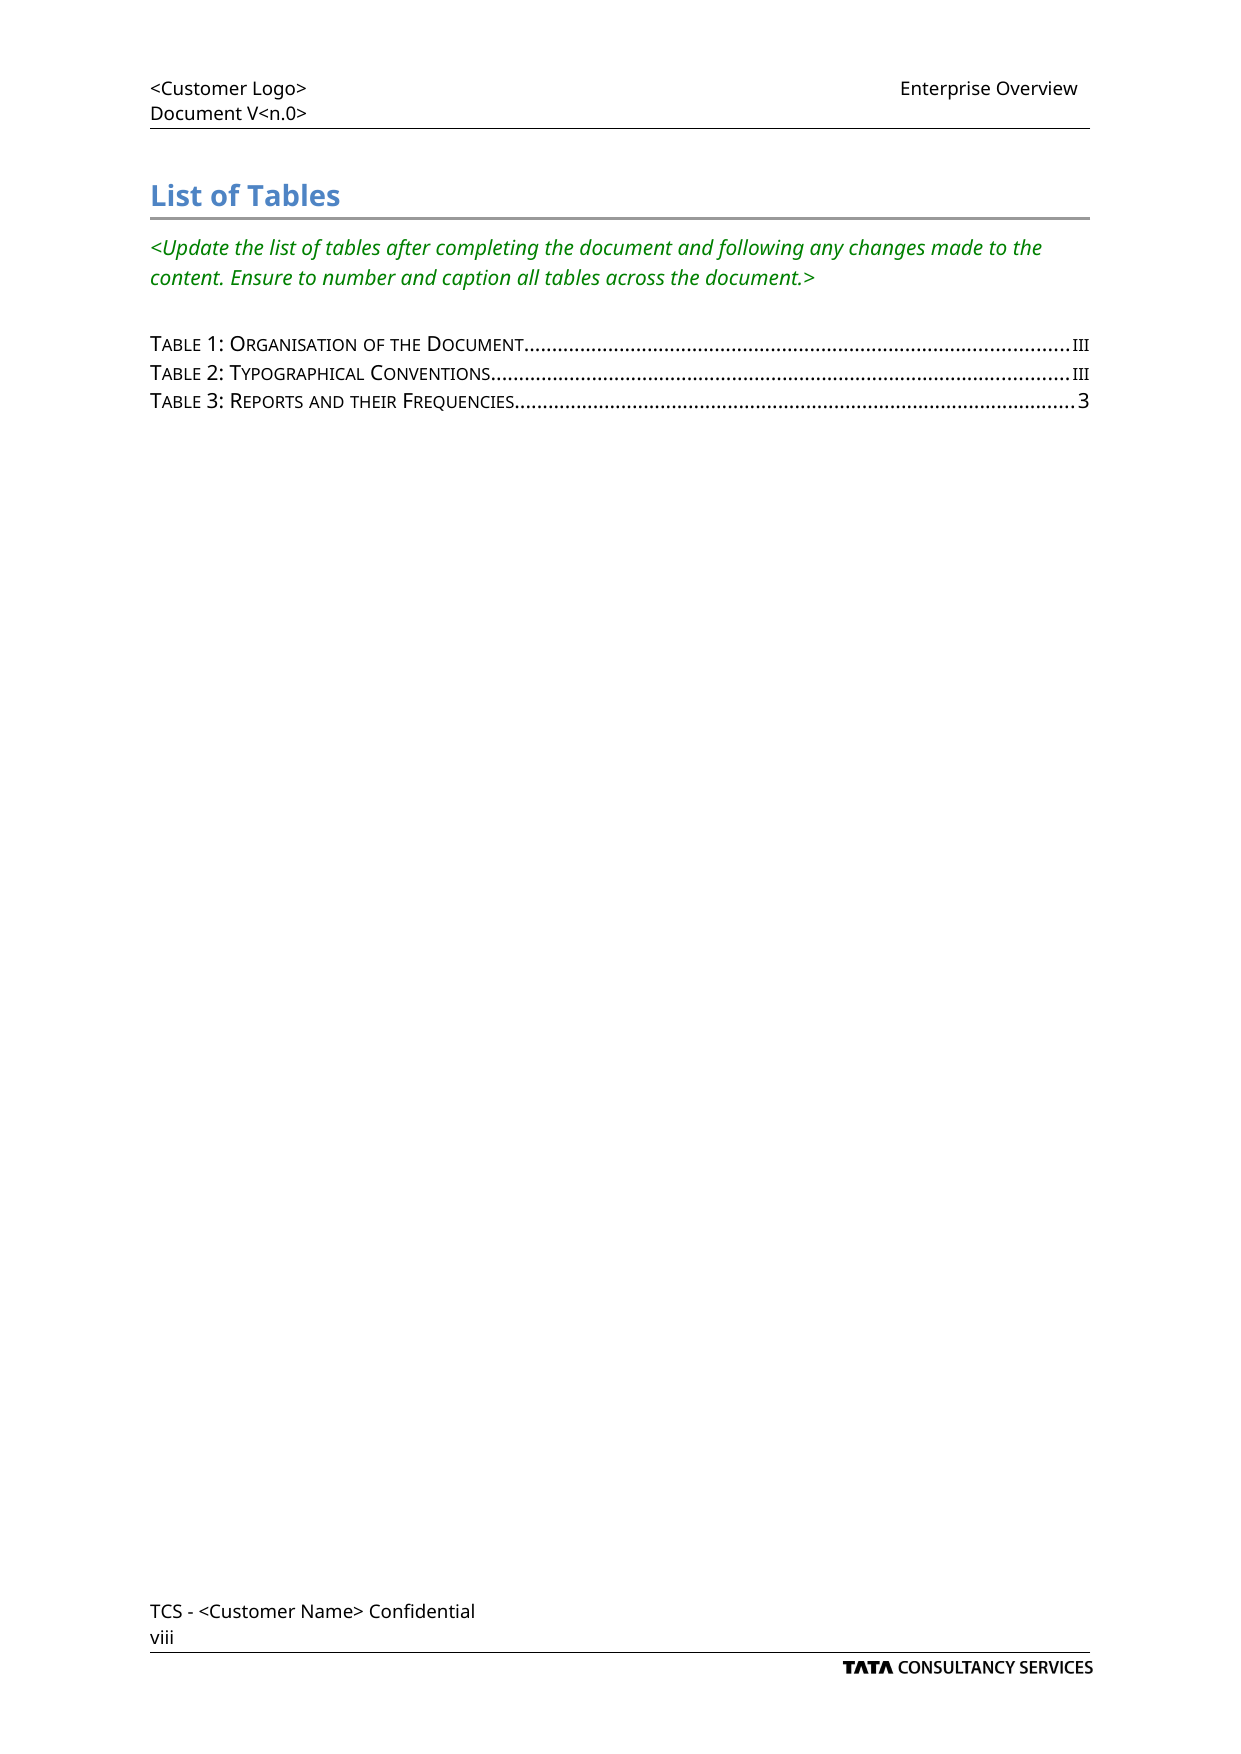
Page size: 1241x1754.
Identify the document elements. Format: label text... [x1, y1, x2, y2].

text <Update the list of tables after completing the document and following any changes made to the content. Ensure to number and caption all tables across the document.> [150, 232, 1090, 291]
text List of Tables [150, 175, 1090, 217]
text Table 1: Organisation of the Document iii [150, 329, 1090, 358]
text Table 2: Typographical Conventions iii [150, 358, 1090, 386]
text Table 3: Reports and their Frequencies 3 [150, 386, 1090, 415]
picture [842, 1661, 1093, 1674]
